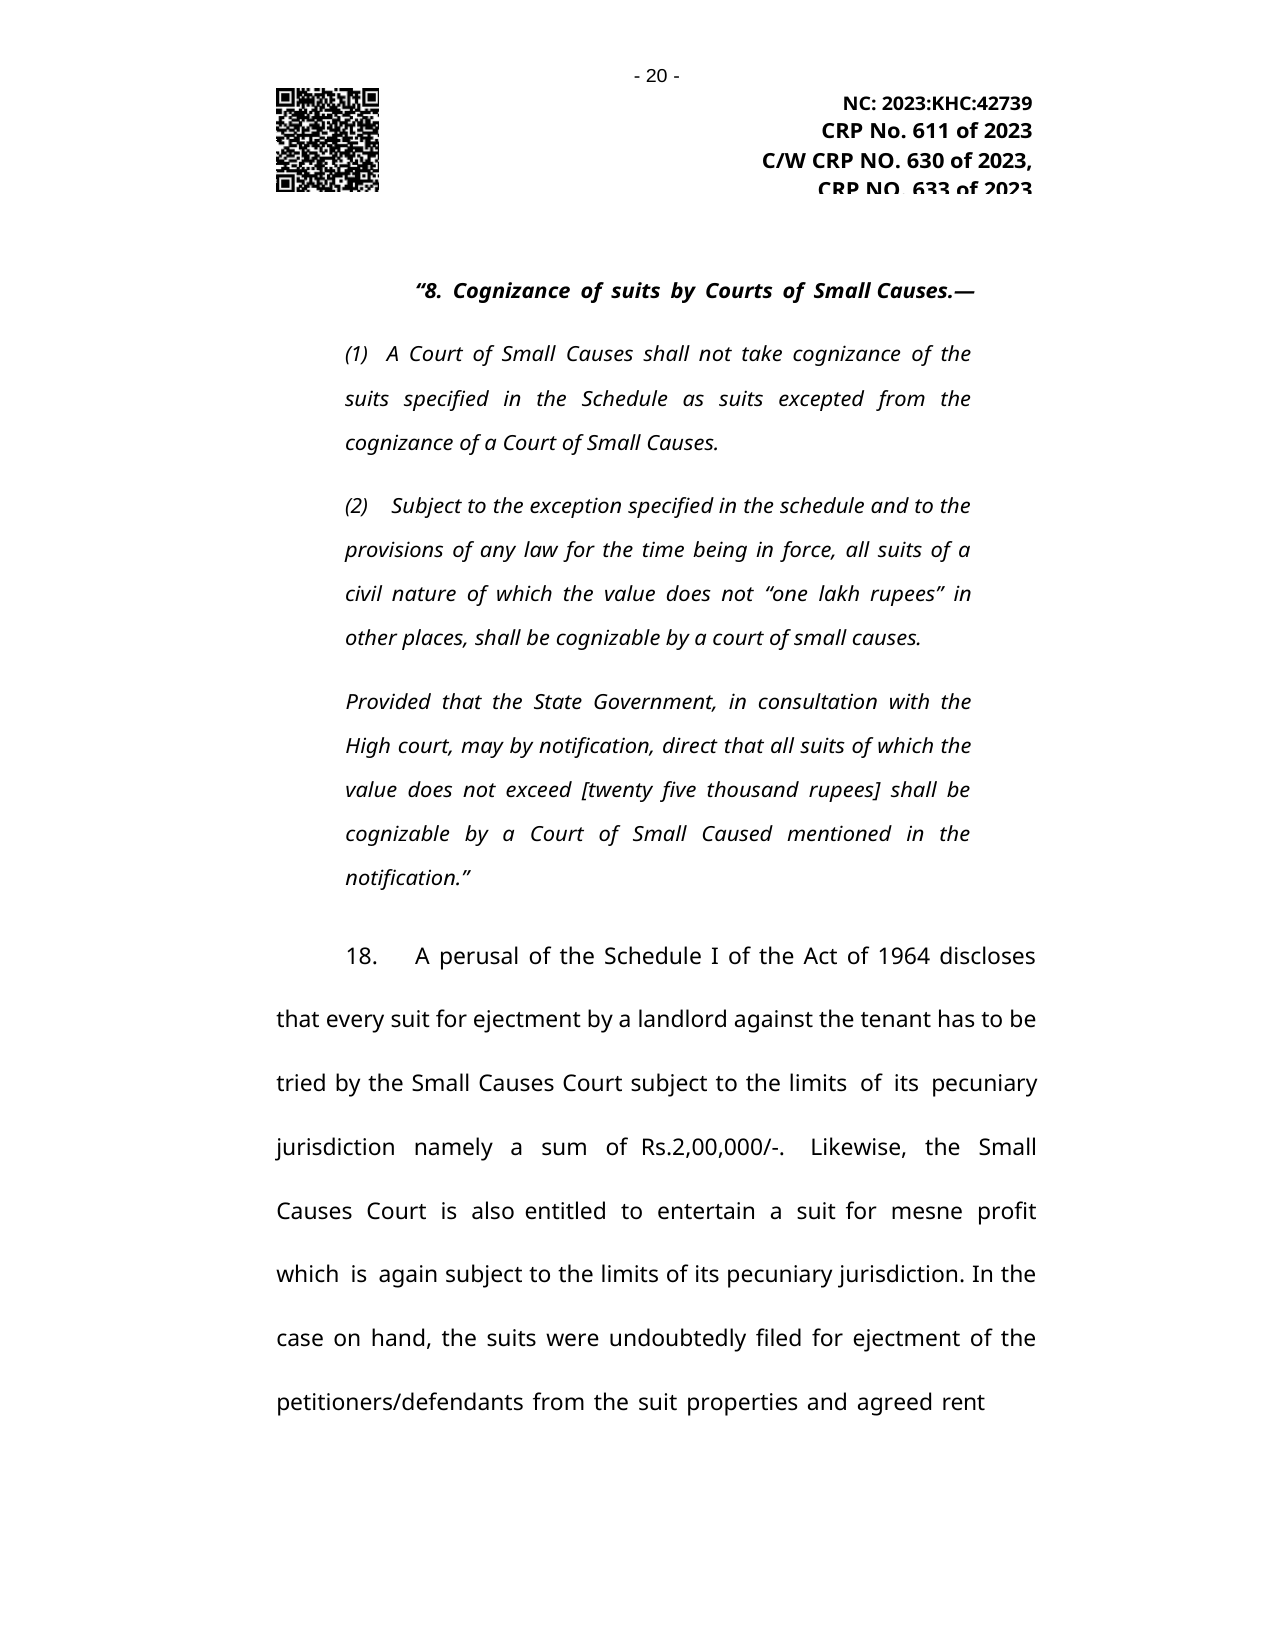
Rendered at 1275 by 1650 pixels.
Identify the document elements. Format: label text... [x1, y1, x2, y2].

list Subject to the exception specified in the schedule and to the provisions of any law for the time being in force, all suits of a civil nature of which the value does not “one lakh rupees” in other places, shall be cognizable by a court of small causes. [345, 491, 972, 652]
text “8. Cognizance of suits by Courts of Small Causes.— [345, 276, 1071, 304]
text Provided that the State Government, in consultation with the High court, may by notification, direct that all suits of which the value does not exceed [twenty five thousand rupees] shall be cognizable by a Court of Small Caused mentioned in the notification.” [345, 687, 972, 892]
list A Court of Small Causes shall not take cognizance of the suits specified in the Schedule as suits excepted from the cognizance of a Court of Small Causes. [345, 339, 972, 456]
picture [276, 88, 379, 192]
list A perusal of the Schedule I of the Act of 1964 discloses that every suit for ejectment by a landlord against the tenant has to be tried by the Small Causes Court subject to the limits of its pecuniary jurisdiction namely a sum of Rs.2,00,000/-. Likewise, the Small Causes Court is also entitled to entertain a suit for mesne profit which is again subject to the limits of its pecuniary jurisdiction. In the case on hand, the suits were undoubtedly filed for ejectment of the petitioners/defendants from the suit properties and agreed rent [276, 939, 1037, 1417]
